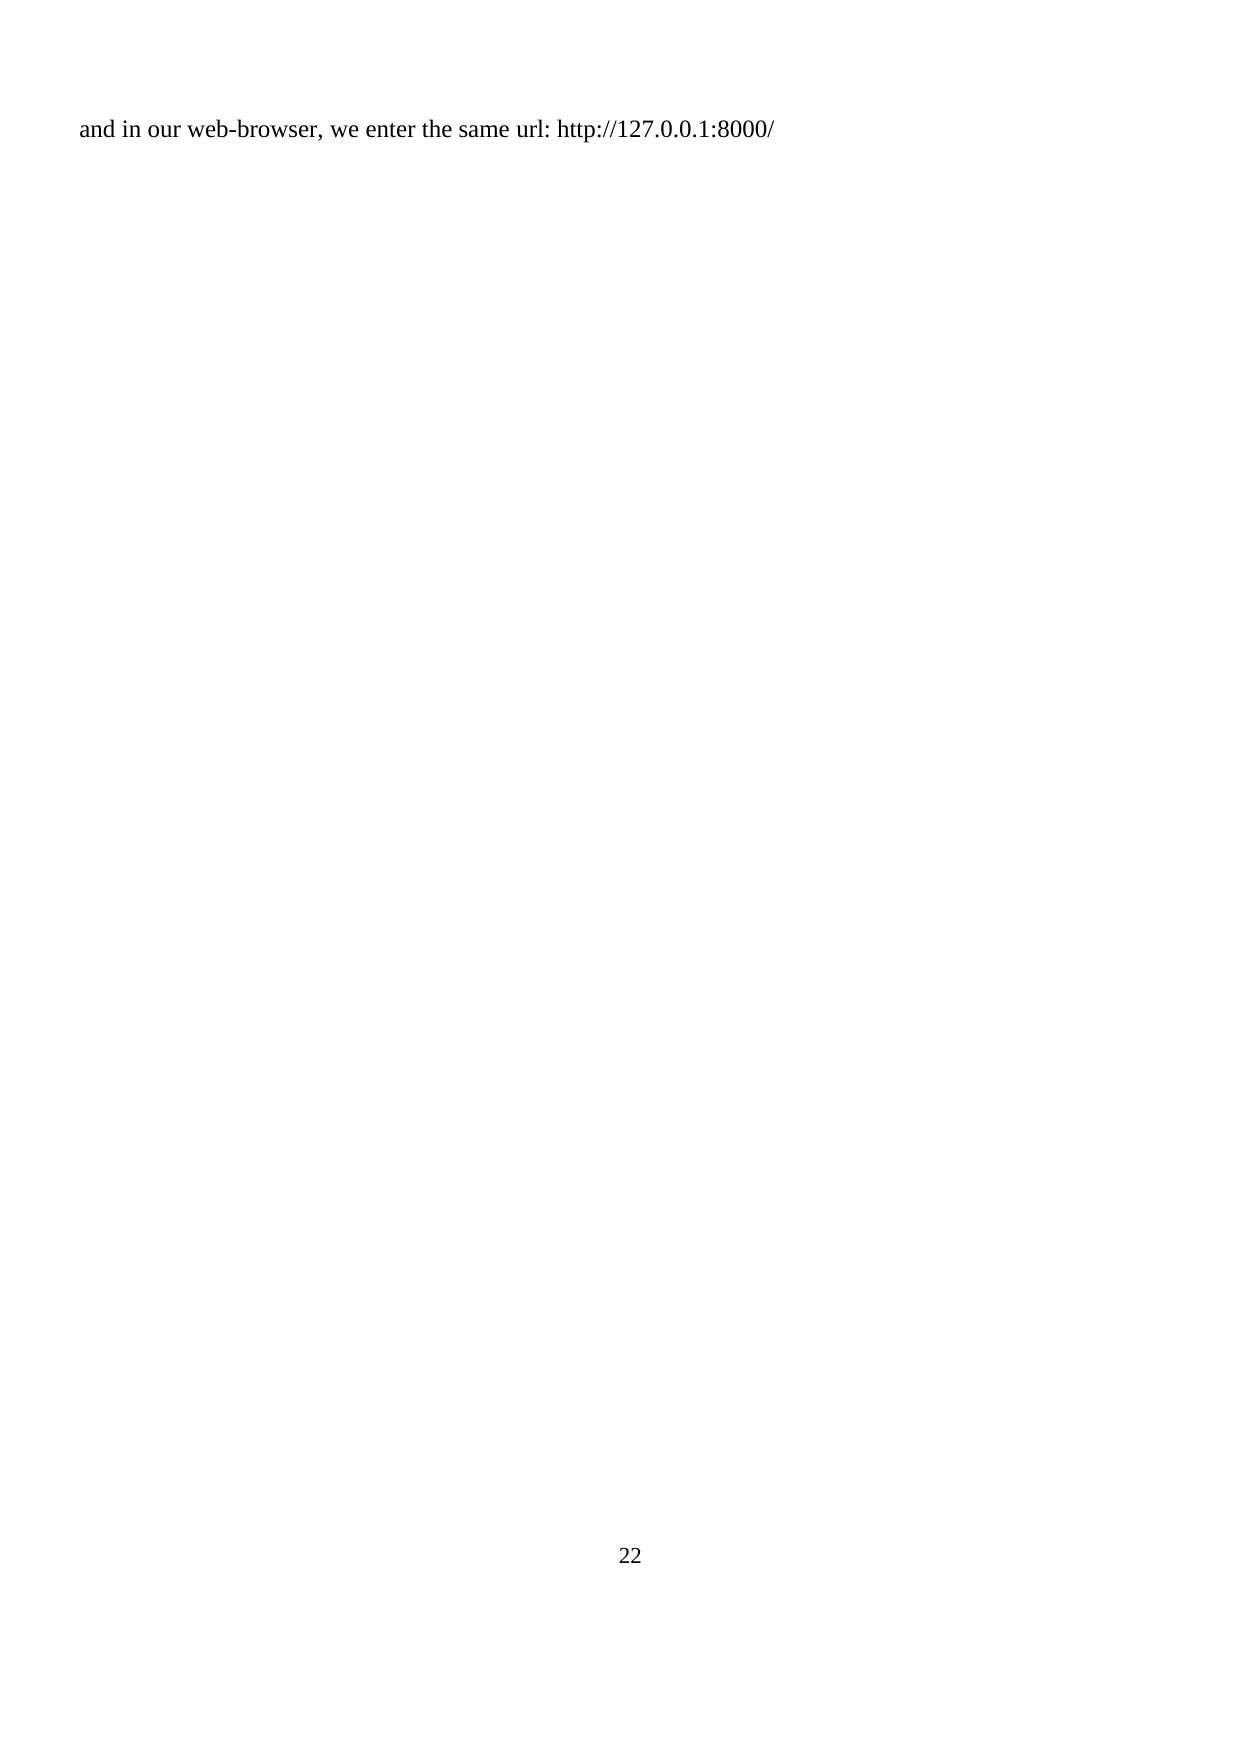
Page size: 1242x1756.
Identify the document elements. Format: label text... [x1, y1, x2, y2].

text and in our web-browser, we enter the same url: http://127.0.0.1:8000/ [79, 114, 1152, 143]
